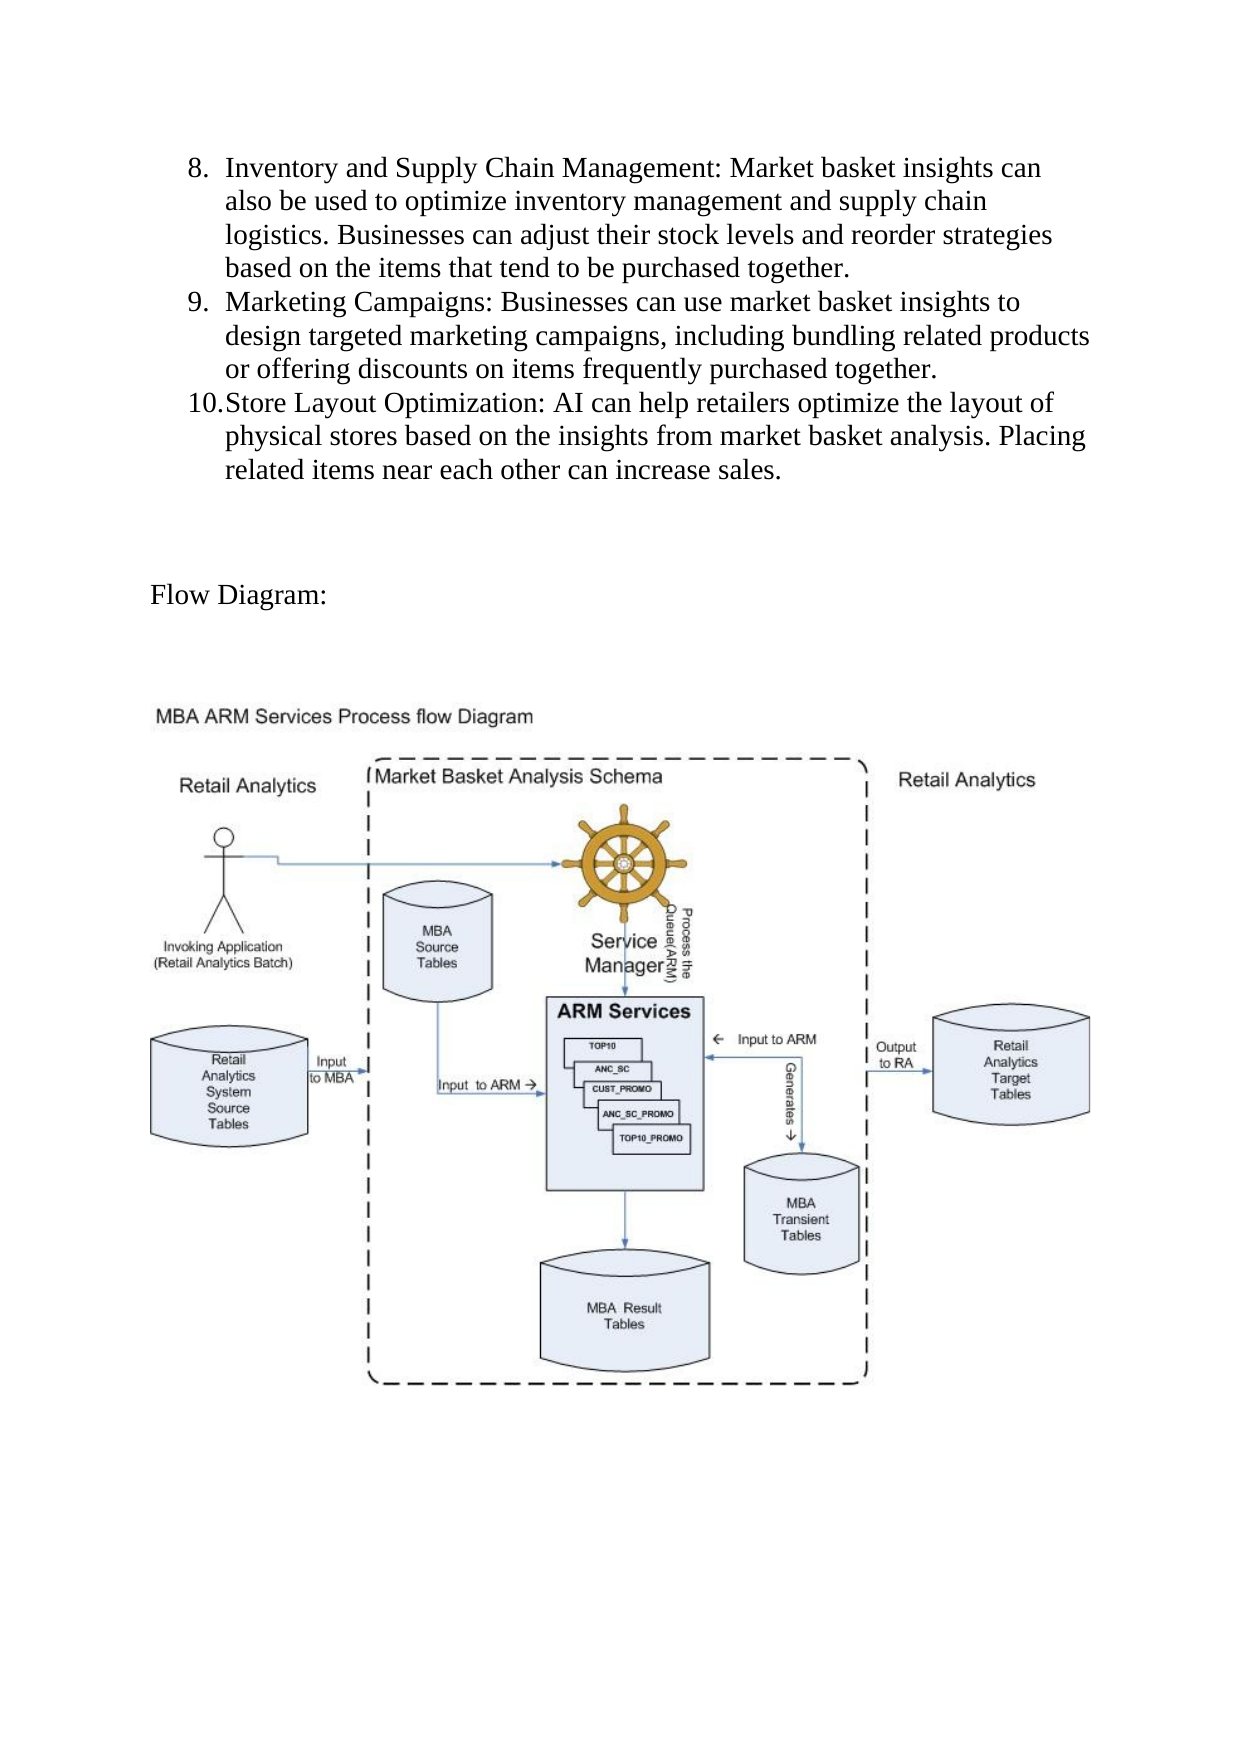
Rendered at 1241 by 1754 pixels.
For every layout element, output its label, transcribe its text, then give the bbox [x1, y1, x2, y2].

list Marketing Campaigns: Businesses can use market basket insights to design targeted marketing campaigns, including bundling related products or offering discounts on items frequently purchased together. [187, 284, 1090, 385]
list Inventory and Supply Chain Management: Market basket insights can also be used to optimize inventory management and supply chain logistics. Businesses can adjust their stock levels and reorder strategies based on the items that tend to be purchased together. [187, 150, 1090, 284]
picture [150, 702, 1091, 1418]
text Flow Diagram: [150, 577, 1090, 611]
list Store Layout Optimization: AI can help retailers optimize the layout of physical stores based on the insights from market basket analysis. Placing related items near each other can increase sales. [187, 385, 1090, 485]
